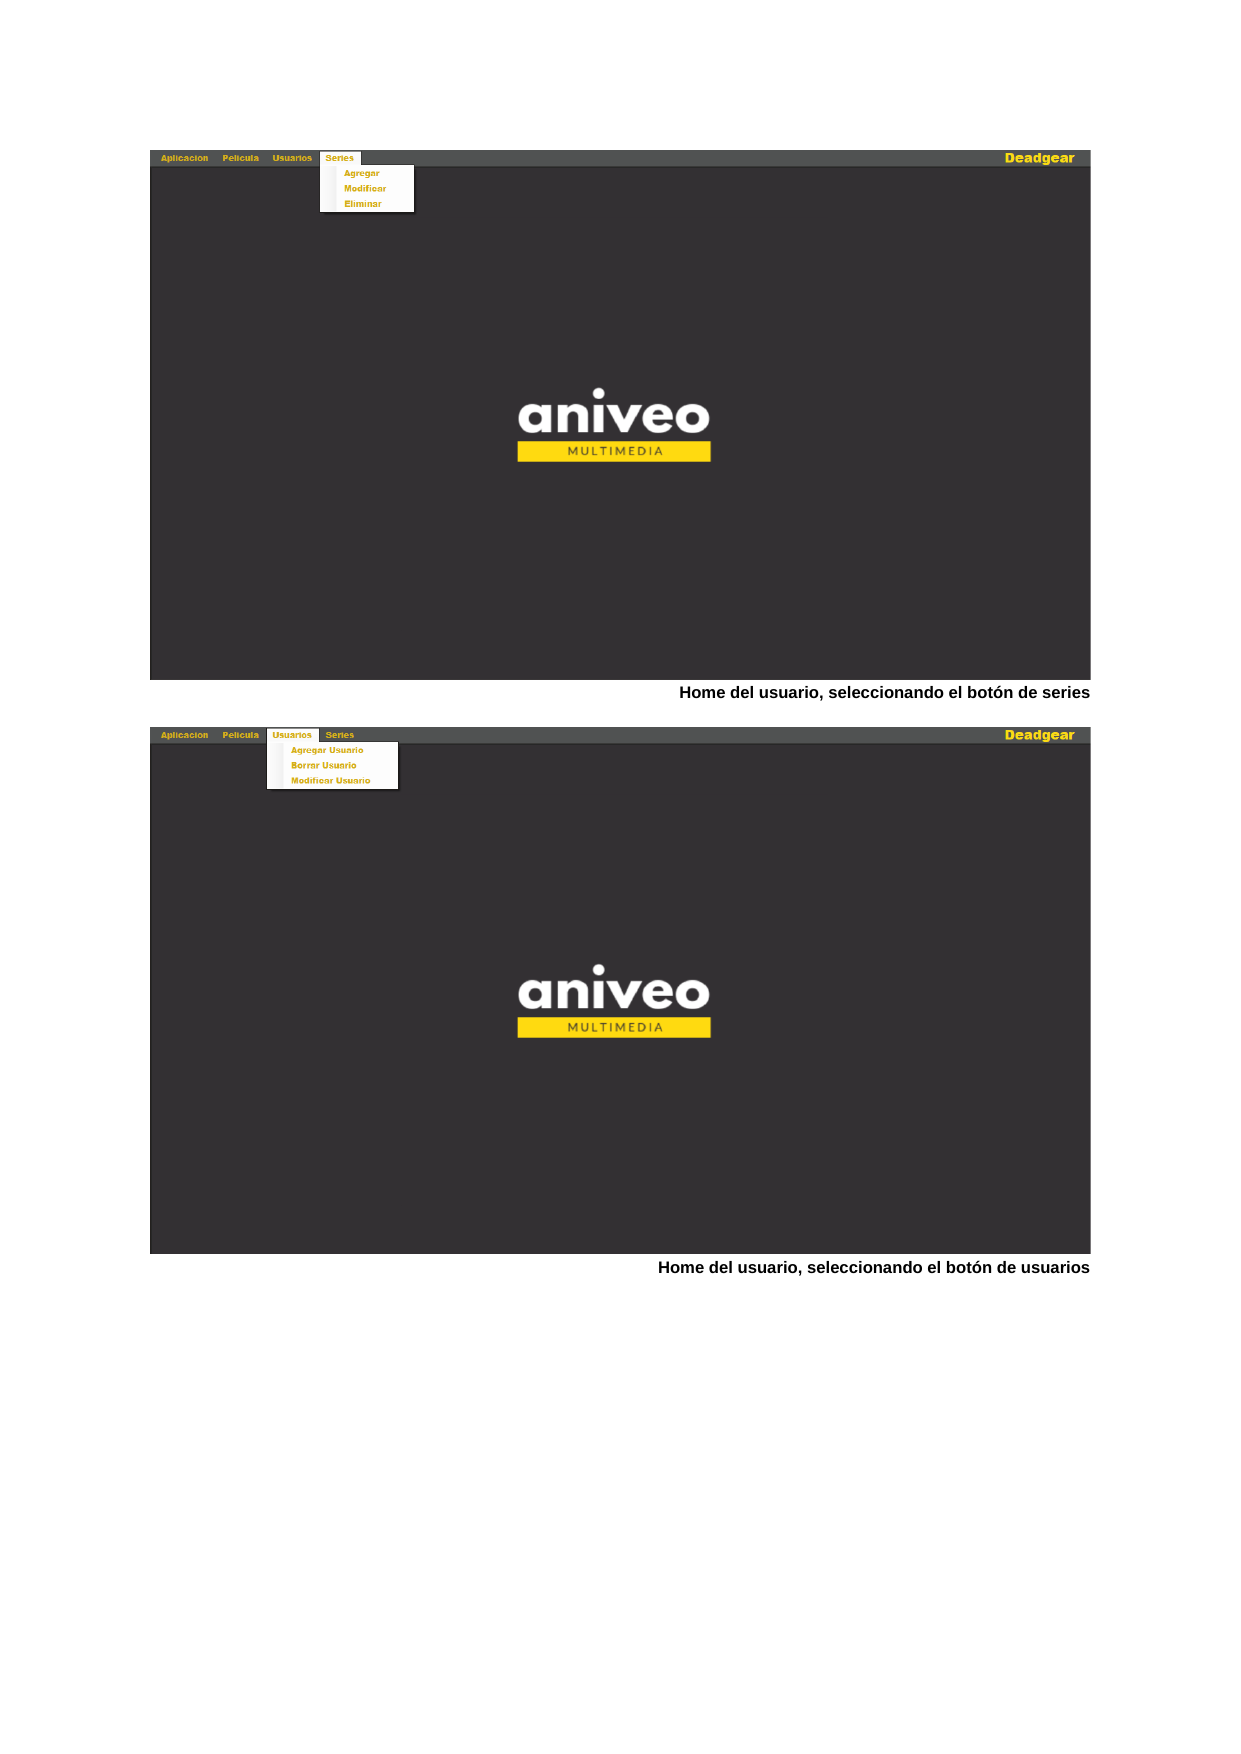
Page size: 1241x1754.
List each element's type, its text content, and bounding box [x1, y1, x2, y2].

text Home del usuario, seleccionando el botón de series [150, 683, 1090, 702]
picture [150, 150, 1091, 680]
text Home del usuario, seleccionando el botón de usuarios [150, 1258, 1090, 1277]
picture [150, 727, 1091, 1254]
